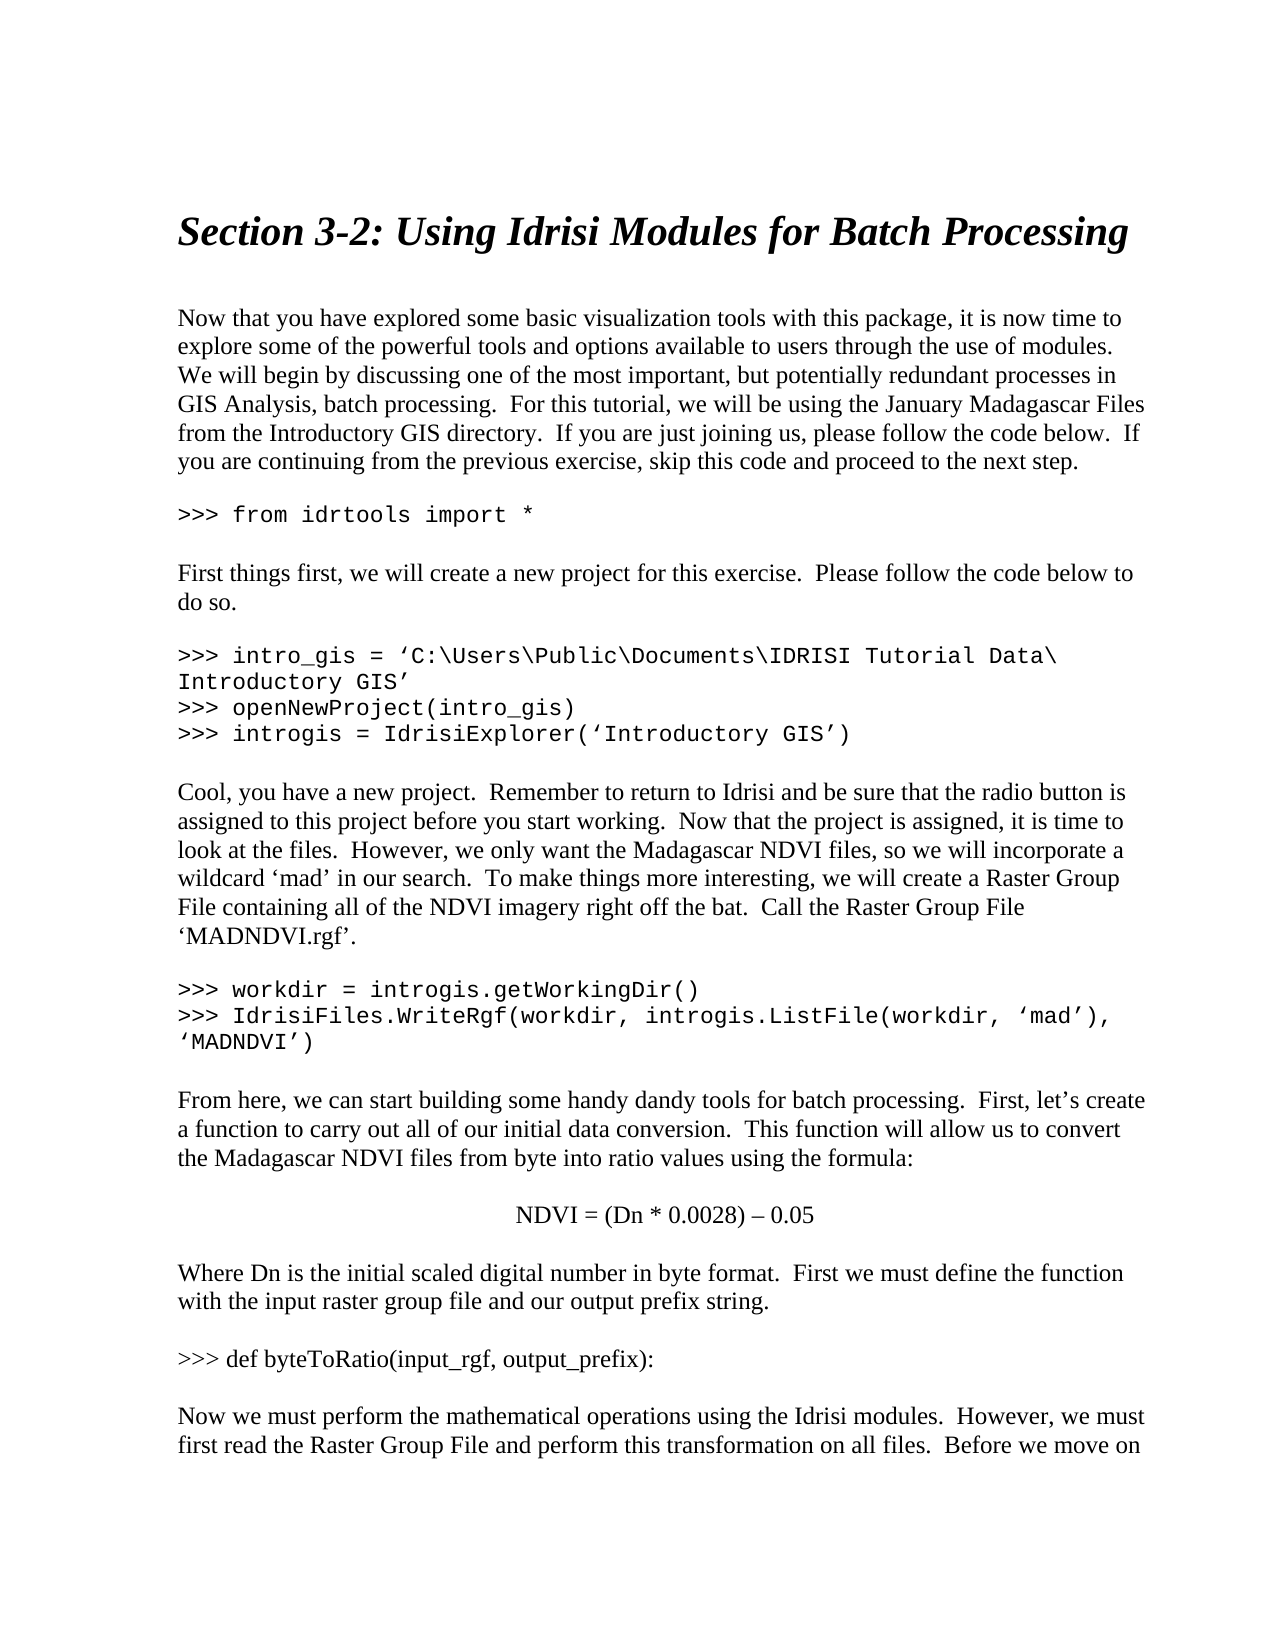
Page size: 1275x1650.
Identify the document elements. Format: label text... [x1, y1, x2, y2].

text Now that you have explored some basic visualization tools with this package, it is now time to explore some of the powerful tools and options available to users through the use of modules. We will begin by discussing one of the most important, but potentially redundant processes in GIS Analysis, batch processing. For this tutorial, we will be using the January Madagascar Files from the Introductory GIS directory. If you are just joining us, please follow the code below. If you are continuing from the previous exercise, skip this code and proceed to the next step. [177, 303, 1152, 475]
text Cool, you have a new project. Remember to return to Idrisi and be sure that the radio button is assigned to this project before you start working. Now that the project is assigned, it is time to look at the files. However, we only want the Madagascar NDVI files, so we will incorporate a wildcard ‘mad’ in our search. To make things more interesting, we will create a Raster Group File containing all of the NDVI imagery right off the bat. Call the Raster Group File ‘MADNDVI.rgf’. [177, 777, 1152, 950]
text NDVI = (Dn * 0.0028) – 0.05 [177, 1200, 1152, 1229]
text >>> workdir = introgis.getWorkingDir() [177, 978, 1152, 1004]
text >>> from idrtools import * [177, 504, 1152, 530]
text >>> intro_gis = ‘C:\Users\Public\Documents\IDRISI Tutorial Data\Introductory GIS’ [177, 645, 1152, 697]
text Section 3-2: Using Idrisi Modules for Batch Processing [177, 207, 1152, 255]
text Where Dn is the initial scaled digital number in byte format. First we must define the function with the input raster group file and our output prefix string. [177, 1258, 1152, 1315]
text >>> IdrisiFiles.WriteRgf(workdir, introgis.ListFile(workdir, ‘mad’), ‘MADNDVI’) [177, 1004, 1152, 1056]
text >>> def byteToRatio(input_rgf, output_prefix): [177, 1344, 1152, 1373]
text From here, we can start building some handy dandy tools for batch processing. First, let’s create a function to carry out all of our initial data conversion. This function will allow us to convert the Madagascar NDVI files from byte into ratio values using the formula: [177, 1085, 1152, 1171]
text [177, 1401, 1152, 1459]
text >>> introgis = IdrisiExplorer(‘Introductory GIS’) [177, 723, 1152, 748]
text >>> openNewProject(intro_gis) [177, 697, 1152, 723]
text First things first, we will create a new project for this exercise. Please follow the code below to do so. [177, 558, 1152, 616]
